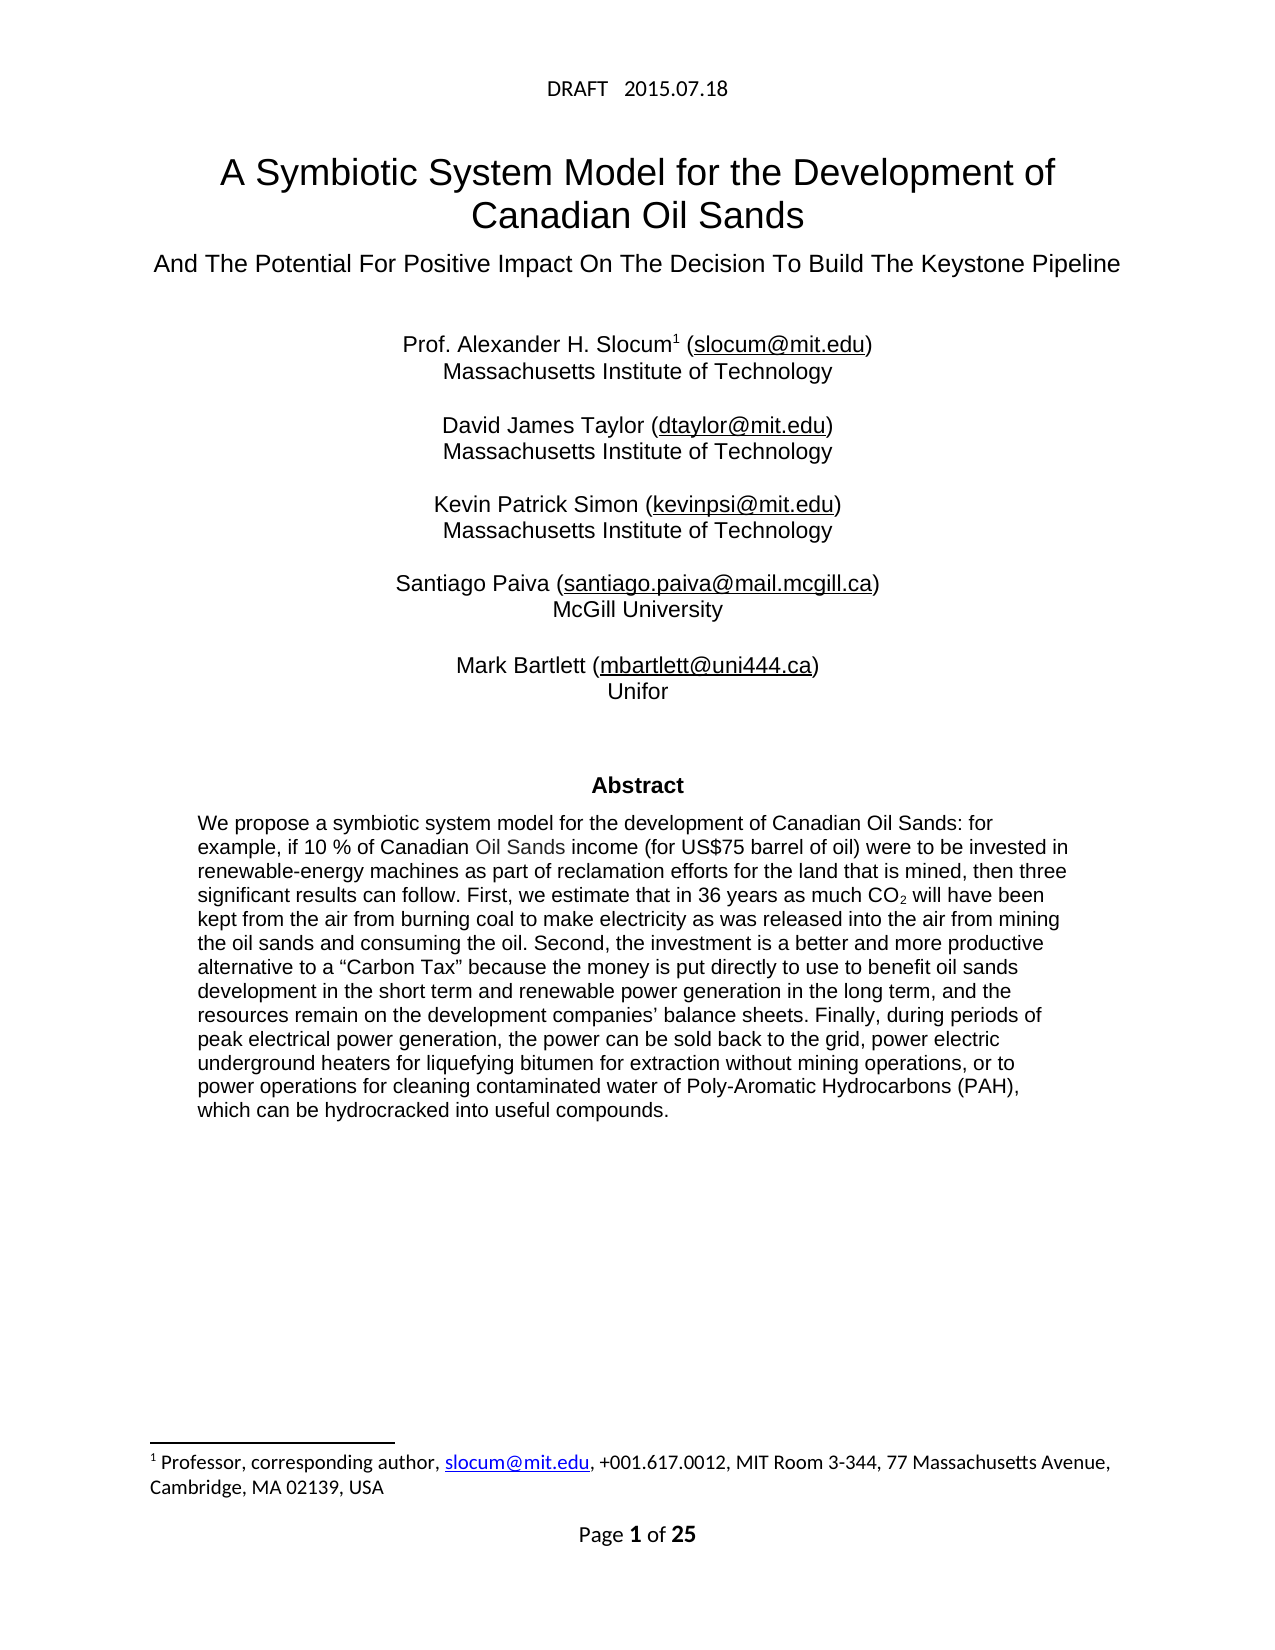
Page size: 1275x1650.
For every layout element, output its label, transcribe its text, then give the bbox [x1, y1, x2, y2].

text We propose a symbiotic system model for the development of Canadian Oil Sands: for example, if 10 % of Canadian Oil Sands income (for US$75 barrel of oil) were to be invested in renewable-energy machines as part of reclamation efforts for the land that is mined, then three significant results can follow. First, we estimate that in 36 years as much CO2 will have been kept from the air from burning coal to make electricity as was released into the air from mining the oil sands and consuming the oil. Second, the investment is a better and more productive alternative to a “Carbon Tax” because the money is put directly to use to benefit oil sands development in the short term and renewable power generation in the long term, and the resources remain on the development companies’ balance sheets. Finally, during periods of peak electrical power generation, the power can be sold back to the grid, power electric underground heaters for liquefying bitumen for extraction without mining operations, or to power operations for cleaning contaminated water of Poly-Aromatic Hydrocarbons (PAH), which can be hydrocracked into useful compounds. [197, 811, 1078, 1122]
text Prof. Alexander H. Slocum (slocum@mit.edu) [150, 331, 1125, 358]
text Massachusetts Institute of Technology [150, 517, 1125, 544]
text Massachusetts Institute of Technology [150, 438, 1125, 465]
text A Symbiotic System Model for the Development of Canadian Oil Sands [150, 150, 1125, 236]
text Kevin Patrick Simon (kevinpsi@mit.edu) [150, 491, 1125, 517]
text Santiago Paiva (santiago.paiva@mail.mcgill.ca) [150, 570, 1125, 596]
text Mark Bartlett (mbartlett@uni444.ca) [150, 652, 1125, 678]
text Massachusetts Institute of Technology [150, 358, 1125, 384]
text David James Taylor (dtaylor@mit.edu) [150, 412, 1125, 438]
text Abstract [150, 772, 1125, 798]
text McGill University [150, 596, 1125, 623]
text And The Potential For Positive Impact On The Decision To Build The Keystone Pipeline [150, 249, 1125, 277]
text Unifor [150, 678, 1125, 704]
